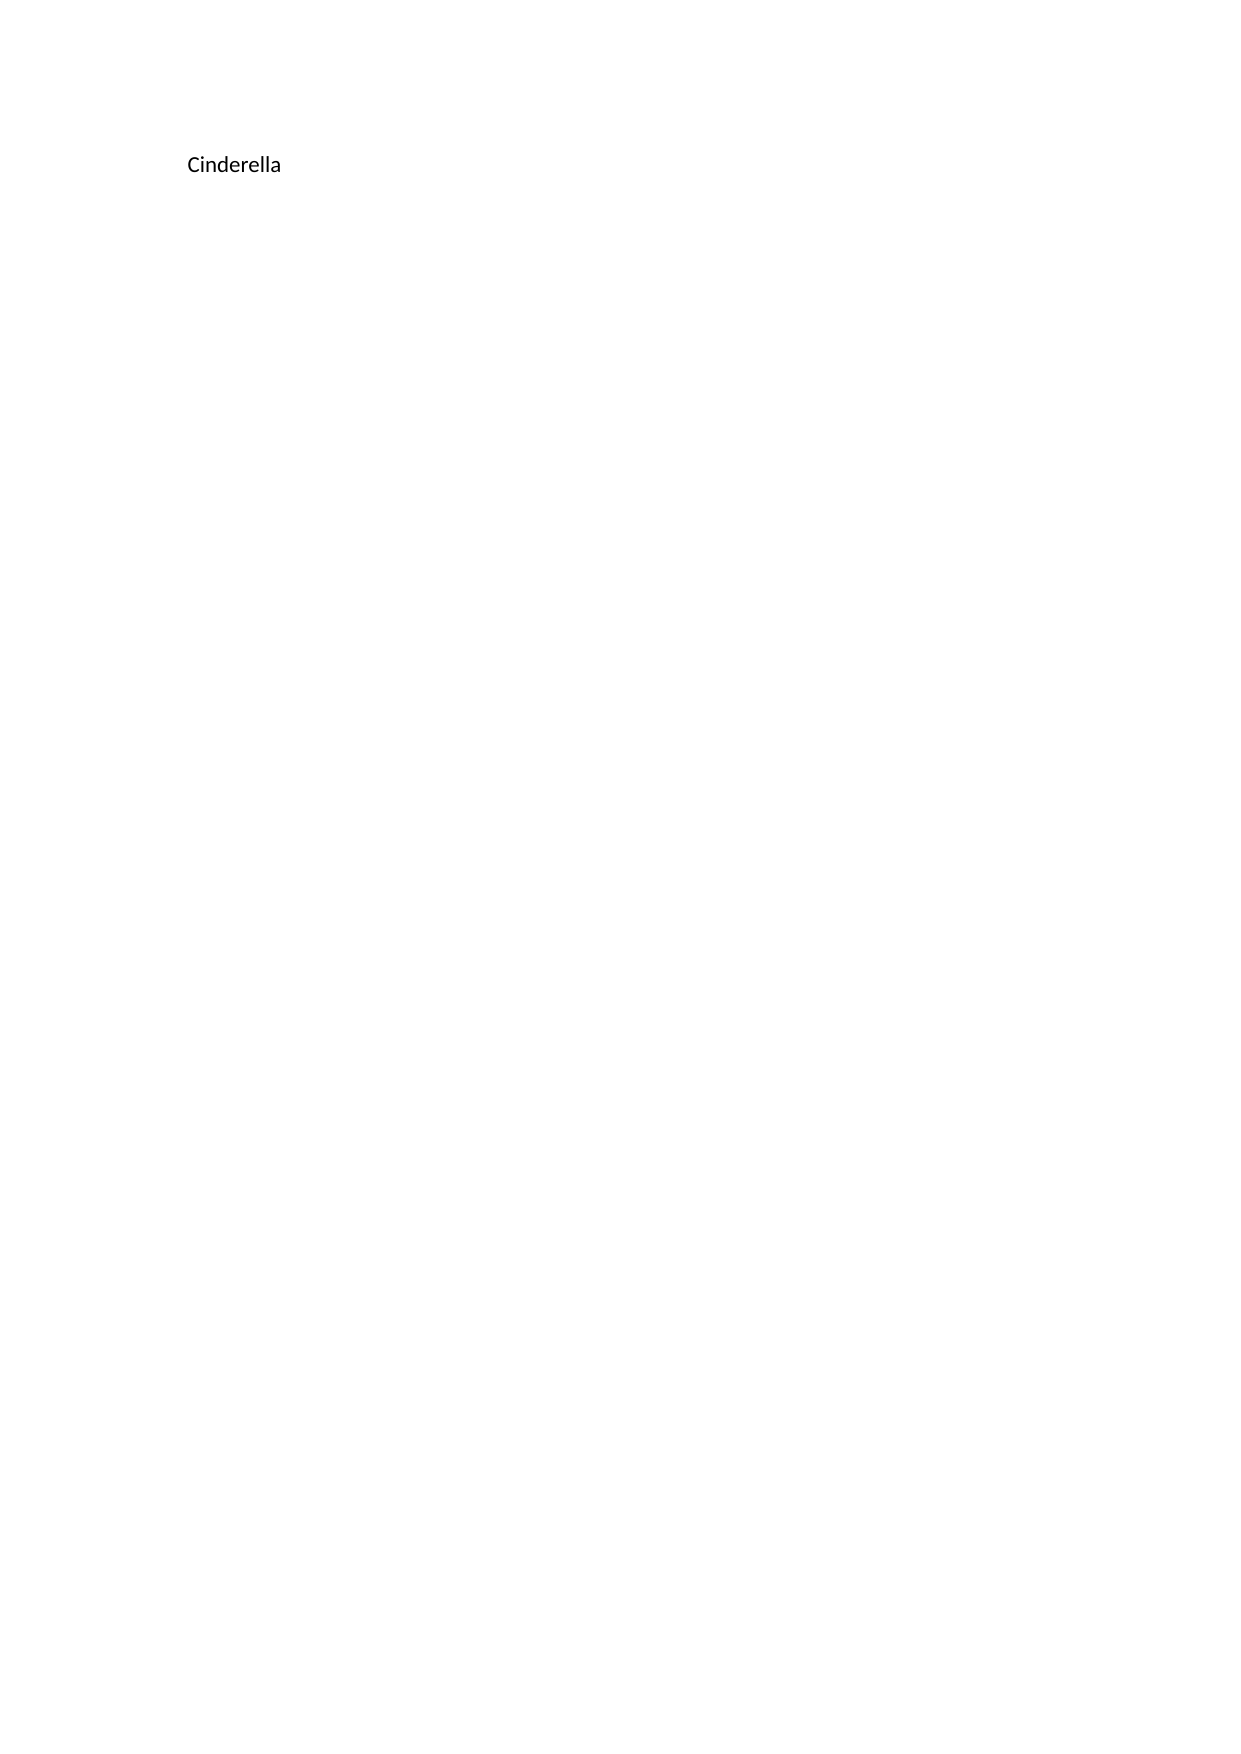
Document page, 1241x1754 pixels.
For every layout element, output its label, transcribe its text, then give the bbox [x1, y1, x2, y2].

text Cinderella [187, 150, 1053, 178]
